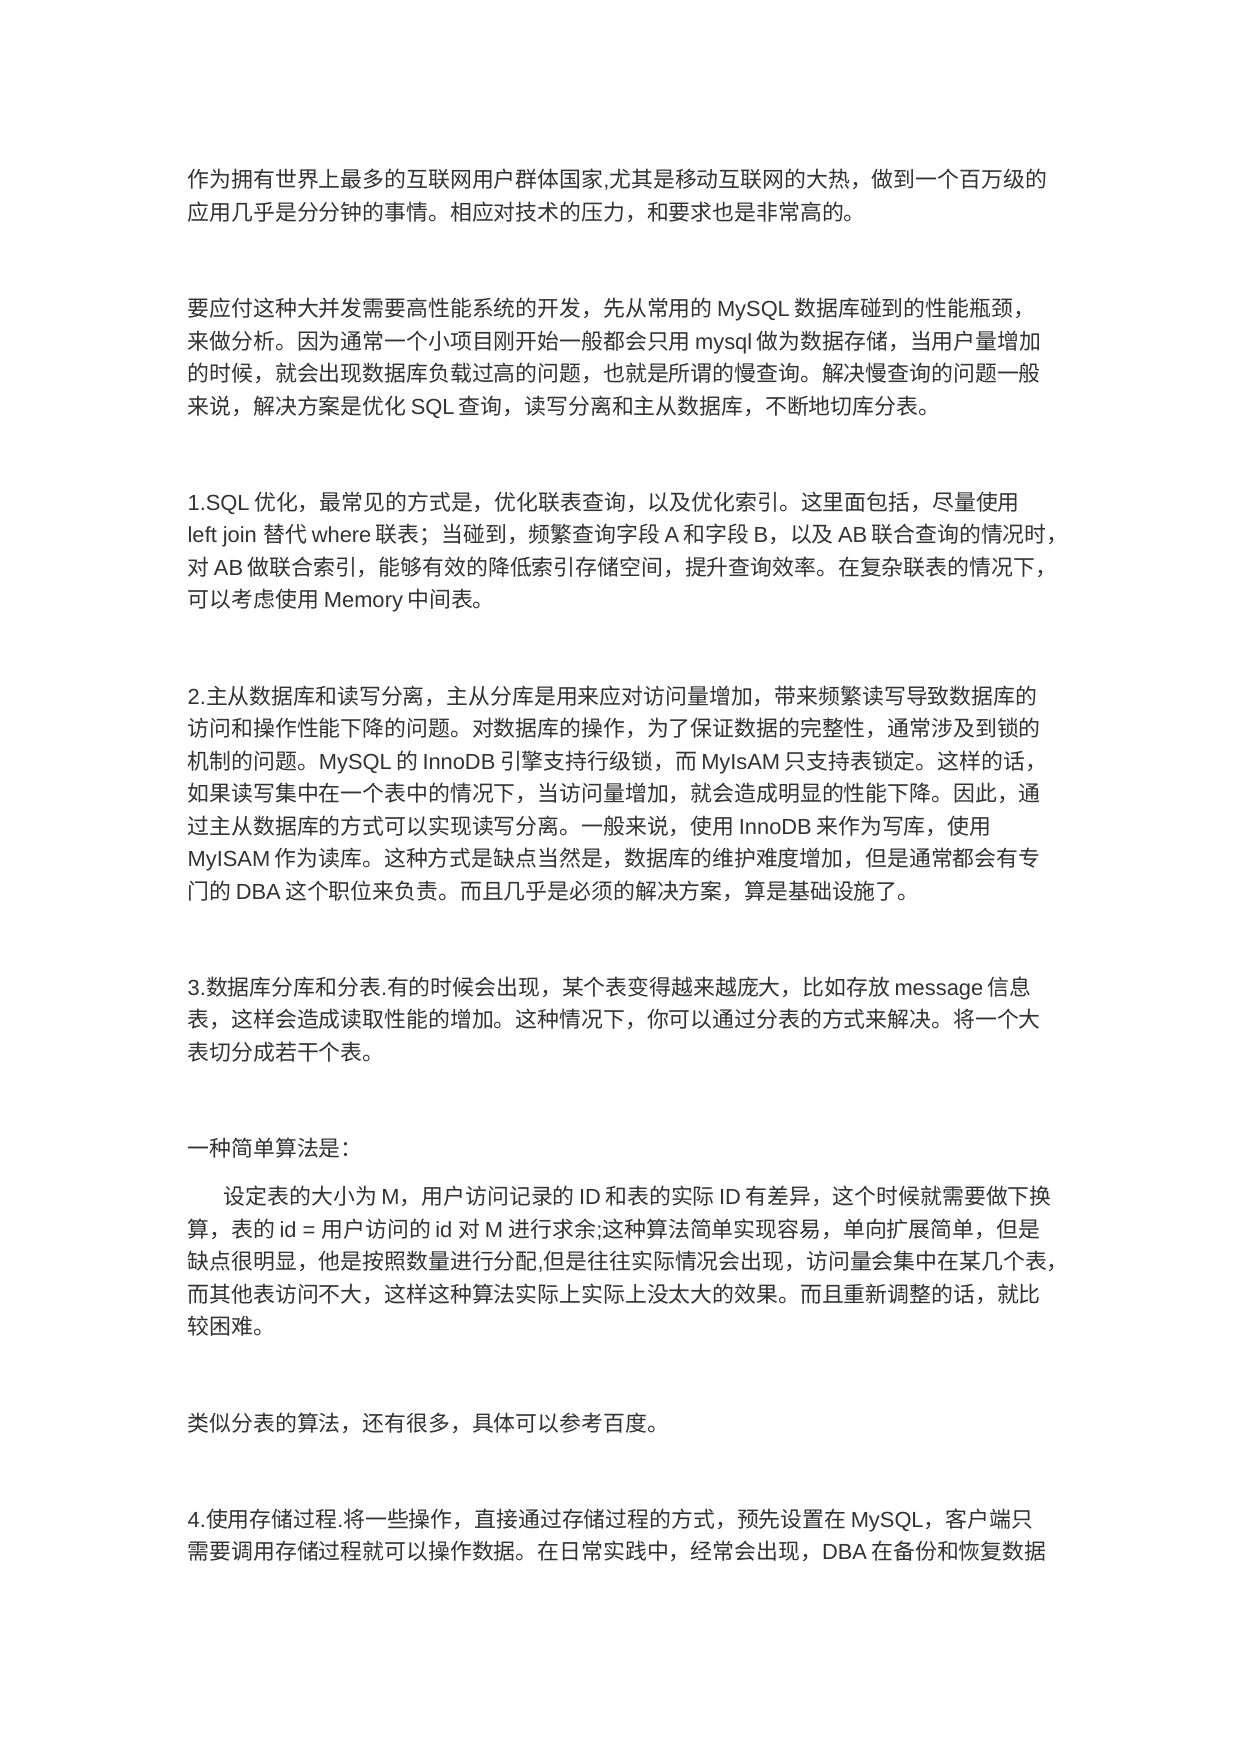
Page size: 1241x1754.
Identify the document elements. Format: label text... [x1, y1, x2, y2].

text 设定表的大小为M，用户访问记录的ID和表的实际ID有差异，这个时候就需要做下换算，表的id = 用户访问的id 对M 进行求余;这种算法简单实现容易，单向扩展简单，但是缺点很明显，他是按照数量进行分配,但是往往实际情况会出现，访问量会集中在某几个表，而其他表访问不大，这样这种算法实际上实际上没太大的效果。而且重新调整的话，就比较困难。 [187, 1179, 1053, 1341]
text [187, 1501, 1053, 1566]
text 要应付这种大并发需要高性能系统的开发，先从常用的MySQL数据库碰到的性能瓶颈，来做分析。因为通常一个小项目刚开始一般都会只用mysql做为数据存储，当用户量增加的时候，就会出现数据库负载过高的问题，也就是所谓的慢查询。解决慢查询的问题一般来说，解决方案是优化SQL查询，读写分离和主从数据库，不断地切库分表。 [187, 291, 1053, 421]
text 3.数据库分库和分表.有的时候会出现，某个表变得越来越庞大，比如存放message信息表，这样会造成读取性能的增加。这种情况下，你可以通过分表的方式来解决。将一个大表切分成若干个表。 [187, 969, 1053, 1067]
text 2.主从数据库和读写分离，主从分库是用来应对访问量增加，带来频繁读写导致数据库的访问和操作性能下降的问题。对数据库的操作，为了保证数据的完整性，通常涉及到锁的机制的问题。MySQL的InnoDB引擎支持行级锁，而MyIsAM只支持表锁定。这样的话，如果读写集中在一个表中的情况下，当访问量增加，就会造成明显的性能下降。因此，通过主从数据库的方式可以实现读写分离。一般来说，使用InnoDB来作为写库，使用MyISAM作为读库。这种方式是缺点当然是，数据库的维护难度增加，但是通常都会有专门的DBA这个职位来负责。而且几乎是必须的解决方案，算是基础设施了。 [187, 678, 1053, 906]
text 1.SQL优化，最常见的方式是，优化联表查询，以及优化索引。这里面包括，尽量使用left join 替代 where联表；当碰到，频繁查询字段A和字段B，以及AB联合查询的情况时，对AB做联合索引，能够有效的降低索引存储空间，提升查询效率。在复杂联表的情况下，可以考虑使用 Memory中间表。 [187, 484, 1053, 614]
text 一种简单算法是： [187, 1131, 1053, 1163]
text 作为拥有世界上最多的互联网用户群体国家,尤其是移动互联网的大热，做到一个百万级的应用几乎是分分钟的事情。相应对技术的压力，和要求也是非常高的。 [187, 162, 1053, 227]
text 类似分表的算法，还有很多，具体可以参考百度。 [187, 1405, 1053, 1438]
